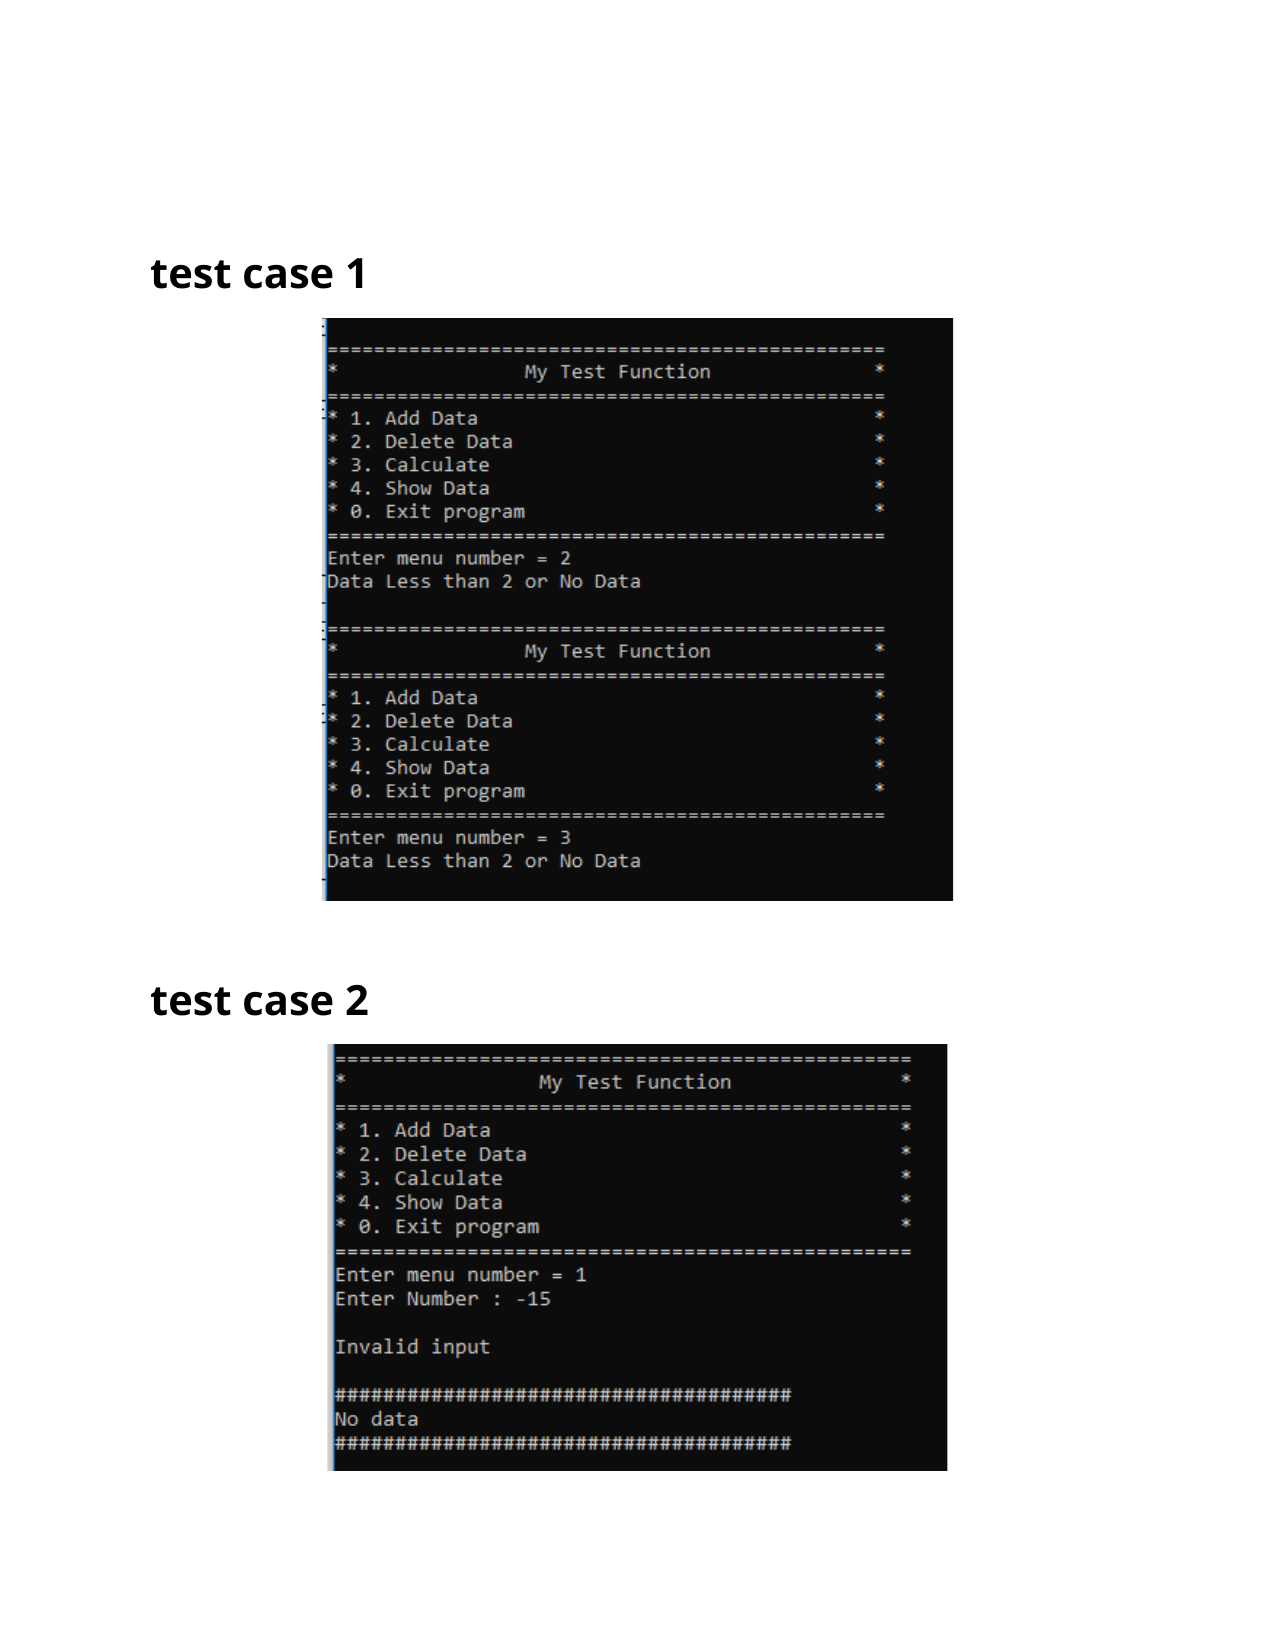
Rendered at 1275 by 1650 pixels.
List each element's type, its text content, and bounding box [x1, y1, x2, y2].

text test case 2 [150, 971, 1125, 1028]
text test case 1 [150, 244, 1125, 301]
picture [327, 1044, 948, 1471]
picture [321, 318, 954, 901]
